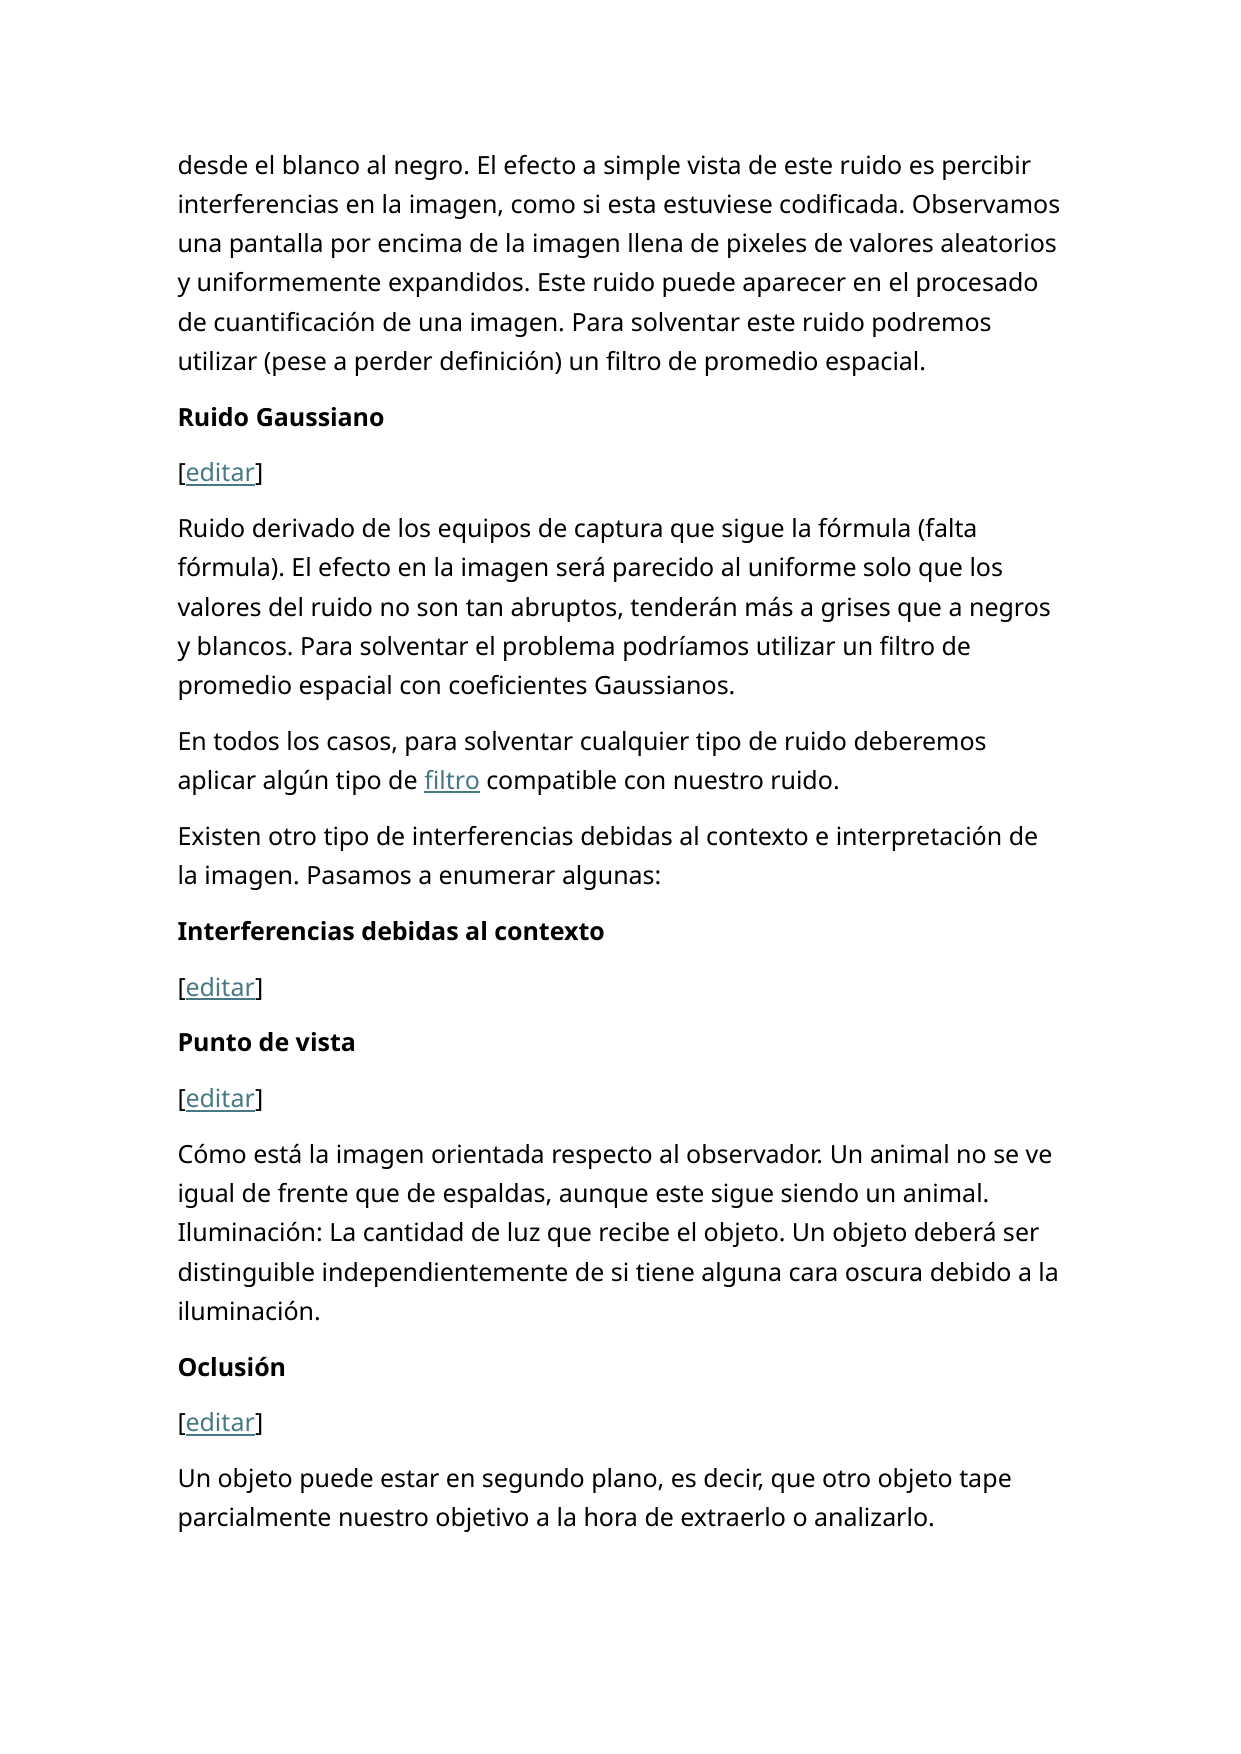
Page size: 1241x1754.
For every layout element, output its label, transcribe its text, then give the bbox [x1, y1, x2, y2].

text Interferencias debidas al contexto [177, 913, 1063, 947]
text [editar] [177, 1081, 1063, 1115]
text Ruido derivado de los equipos de captura que sigue la fórmula (falta fórmula). El efecto en la imagen será parecido al uniforme solo que los valores del ruido no son tan abruptos, tenderán más a grises que a negros y blancos. Para solventar el problema podríamos utilizar un filtro de promedio espacial con coeficientes Gaussianos. [177, 511, 1063, 702]
text Ruido Gaussiano [177, 399, 1063, 433]
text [177, 1461, 1063, 1534]
text Oclusión [177, 1349, 1063, 1383]
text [177, 148, 1063, 377]
text Cómo está la imagen orientada respecto al observador. Un animal no se ve igual de frente que de espaldas, aunque este sigue siendo un animal. Iluminación: La cantidad de luz que recibe el objeto. Un objeto deberá ser distinguible independientemente de si tiene alguna cara oscura debido a la iluminación. [177, 1137, 1063, 1327]
text Punto de vista [177, 1025, 1063, 1059]
text Existen otro tipo de interferencias debidas al contexto e interpretación de la imagen. Pasamos a enumerar algunas: [177, 818, 1063, 892]
text [editar] [177, 969, 1063, 1003]
text En todos los casos, para solventar cualquier tipo de ruido deberemos aplicar algún tipo de filtro compatible con nuestro ruido. [177, 723, 1063, 797]
text [editar] [177, 1405, 1063, 1439]
text [editar] [177, 455, 1063, 489]
